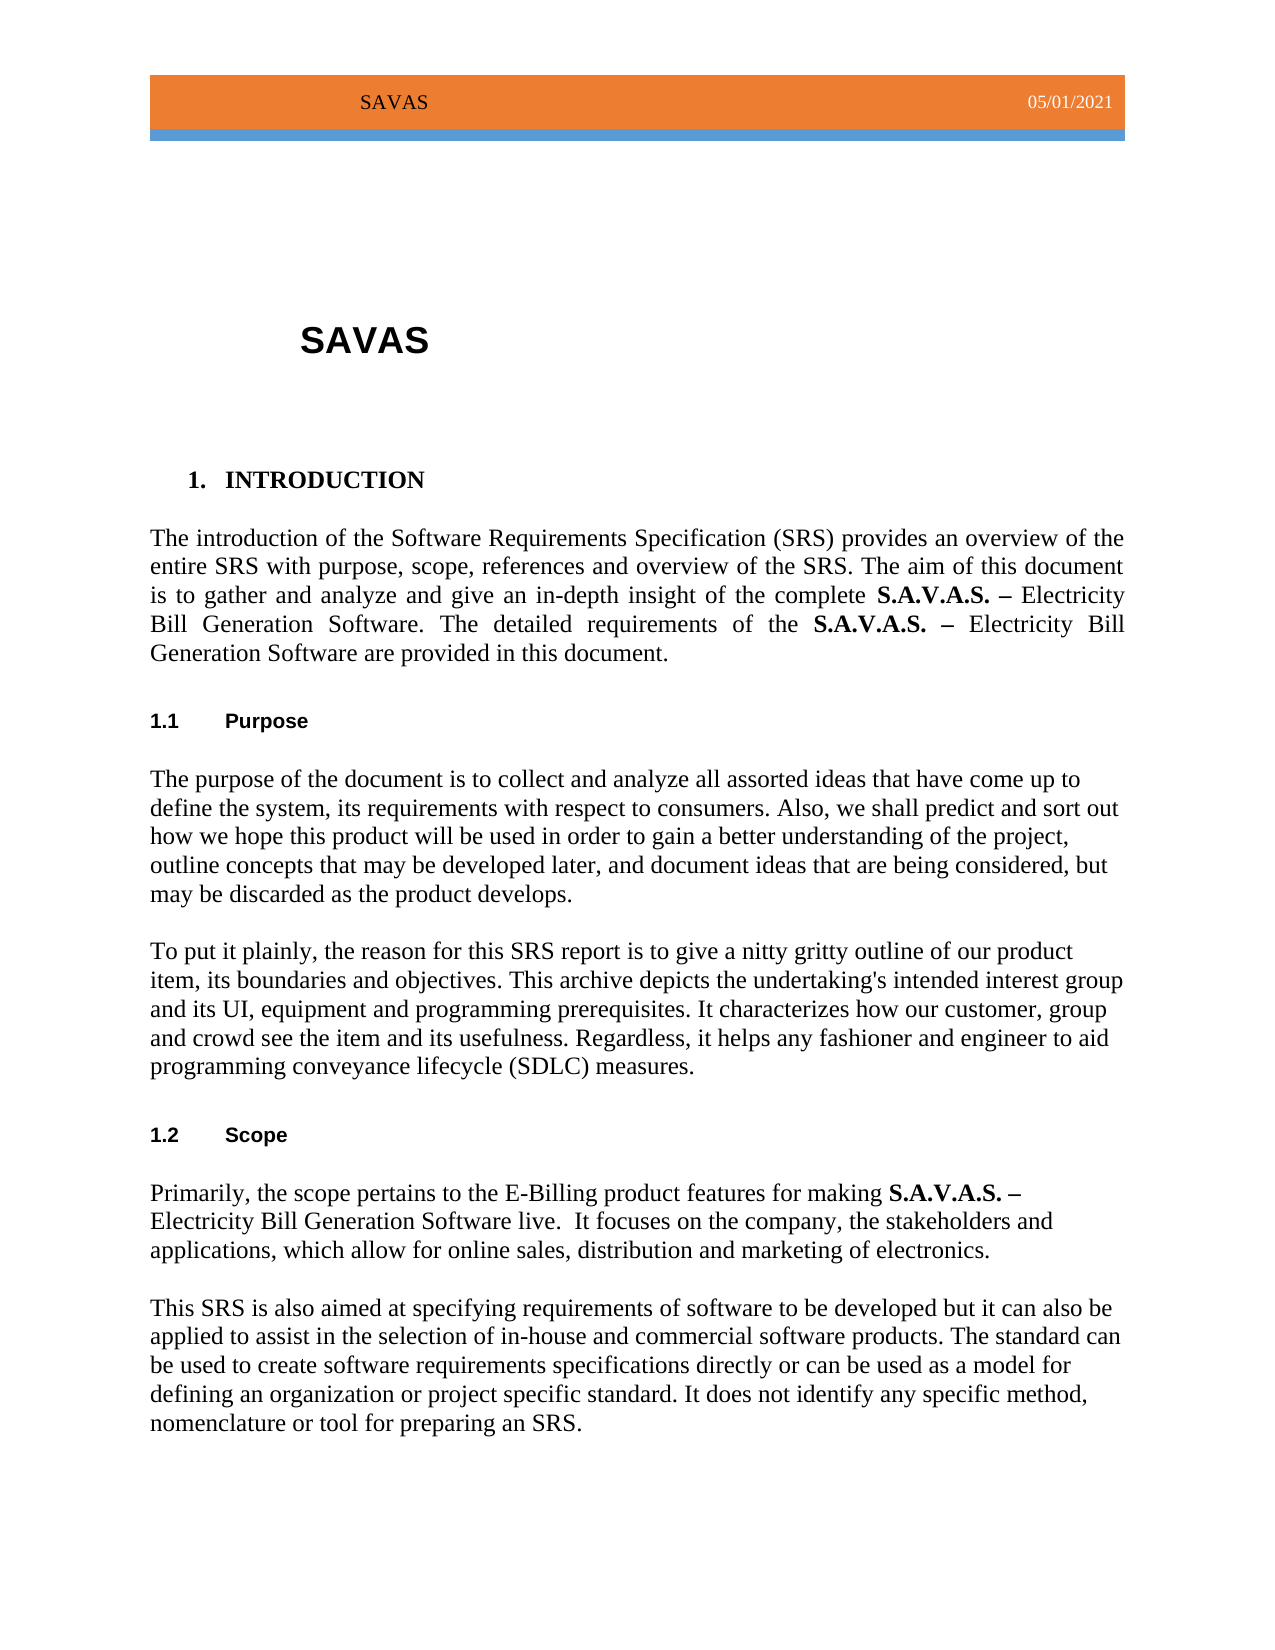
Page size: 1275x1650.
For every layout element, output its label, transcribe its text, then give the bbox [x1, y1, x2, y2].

text This SRS is also aimed at specifying requirements of software to be developed but it can also be applied to assist in the selection of in-house and commercial software products. The standard can be used to create software requirements specifications directly or can be used as a model for defining an organization or project specific standard. It does not identify any specific method, nomenclature or tool for preparing an SRS. [150, 1293, 1125, 1436]
text Primarily, the scope pertains to the E-Billing product features for making S.A.V.A.S. – Electricity Bill Generation Software live. It focuses on the company, the stakeholders and applications, which allow for online sales, distribution and marketing of electronics. [150, 1178, 1125, 1264]
list INTRODUCTION [187, 465, 1125, 494]
text The introduction of the Software Requirements Specification (SRS) provides an overview of the entire SRS with purpose, scope, references and overview of the SRS. The aim of this document is to gather and analyze and give an in-depth insight of the complete S.A.V.A.S. – Electricity Bill Generation Software. The detailed requirements of the S.A.V.A.S. – Electricity Bill Generation Software are provided in this document. [150, 523, 1125, 666]
subtitle Scope [150, 1121, 1125, 1146]
subtitle Purpose [150, 708, 1125, 733]
text The purpose of the document is to collect and analyze all assorted ideas that have come up to define the system, its requirements with respect to consumers. Also, we shall predict and sort out how we hope this product will be used in order to gain a better understanding of the project, outline concepts that may be developed later, and document ideas that are being considered, but may be discarded as the product develops. [150, 764, 1125, 908]
text To put it plainly, the reason for this SRS report is to give a nitty gritty outline of our product item, its boundaries and objectives. This archive depicts the undertaking's intended interest group and its UI, equipment and programming prerequisites. It characterizes how our customer, group and crowd see the item and its usefulness. Regardless, it helps any fashioner and engineer to aid programming conveyance lifecycle (SDLC) measures. [150, 936, 1125, 1080]
title Software Requirements Specification [150, 318, 1125, 361]
